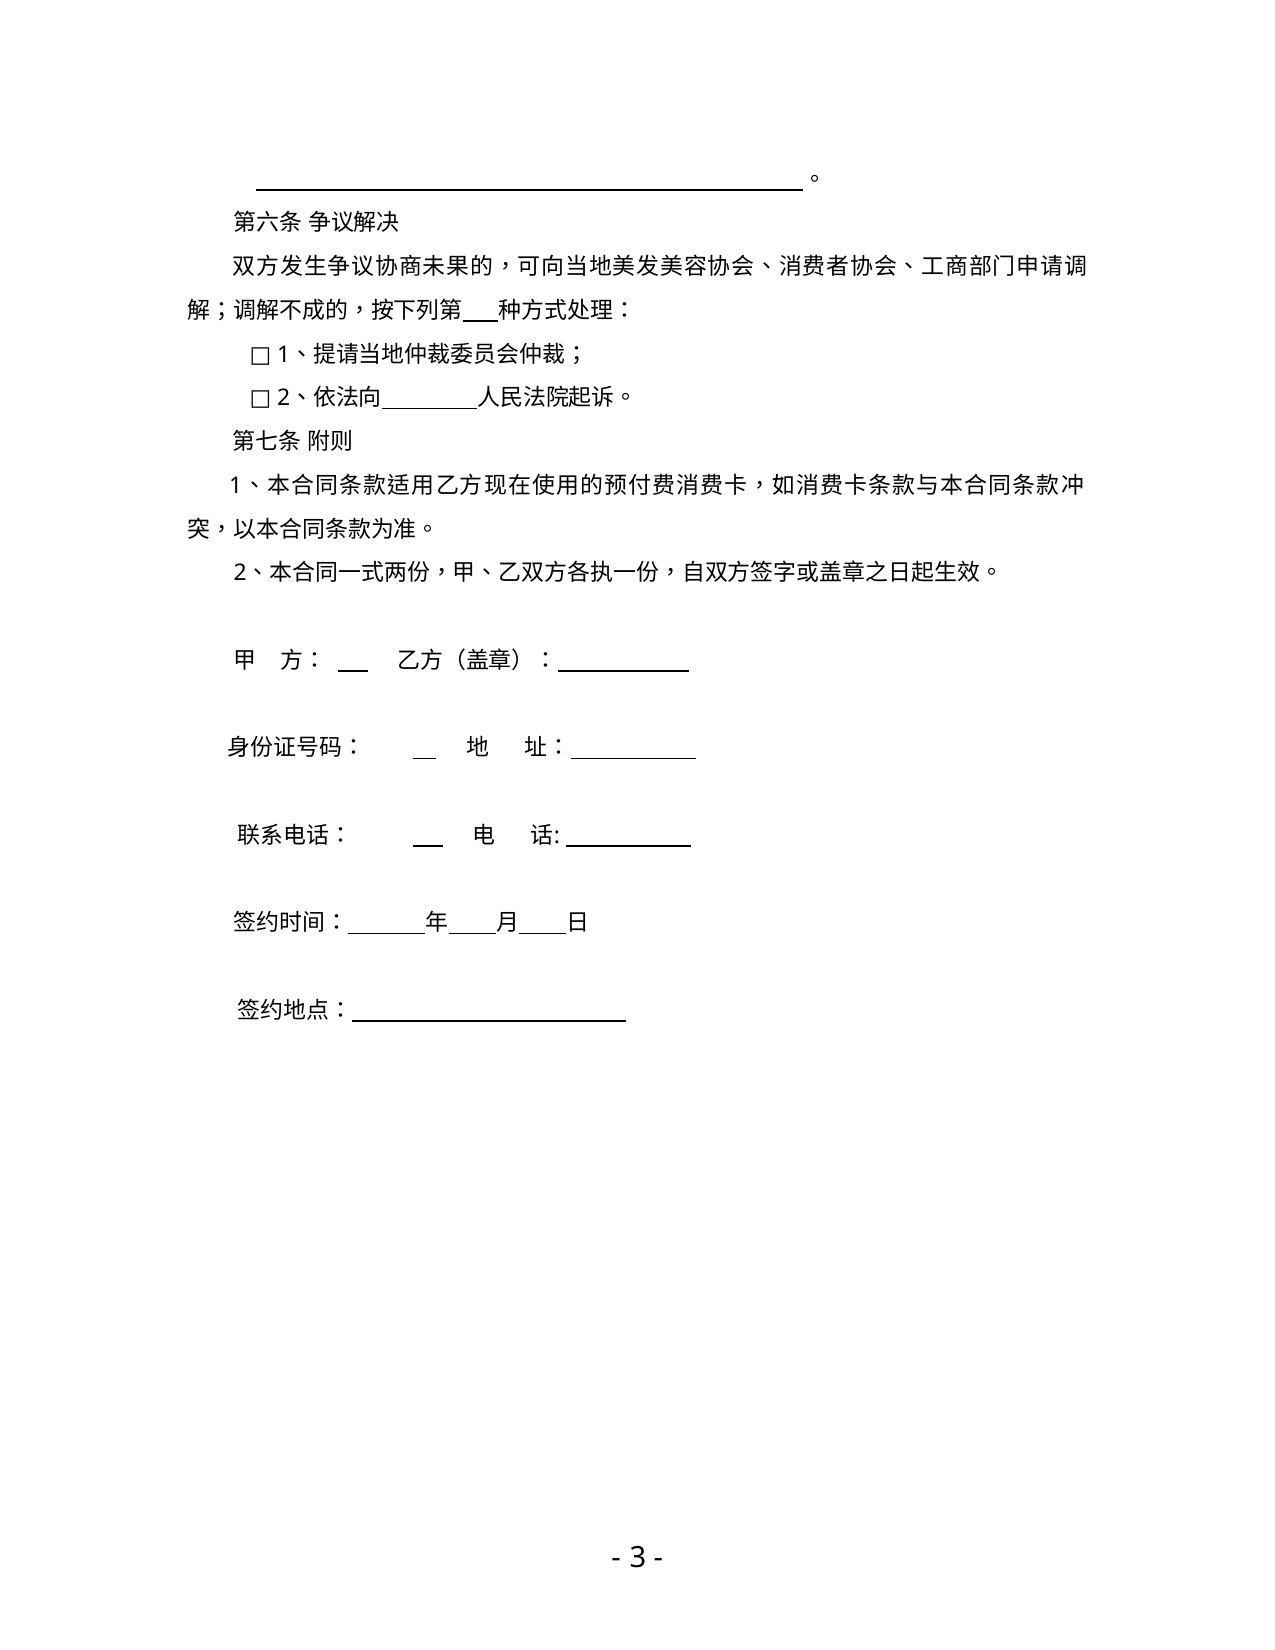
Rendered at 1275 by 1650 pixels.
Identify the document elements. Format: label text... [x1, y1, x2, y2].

text 第六条 争议解决 [187, 194, 1087, 237]
text 身份证号码： 地 址： [187, 719, 1087, 762]
text 第七条 附则 [187, 412, 1087, 456]
text 2、本合同一式两份，甲、乙双方各执一份，自双方签字或盖章之日起生效。 [187, 544, 1087, 587]
text □ 1、提请当地仲裁委员会仲裁； [249, 325, 1087, 369]
text 双方发生争议协商未果的，可向当地美发美容协会、消费者协会、工商部门申请调解；调解不成的，按下列第 种方式处理： [187, 237, 1087, 325]
text 甲 方： 乙方（盖章）： [187, 631, 1087, 675]
text □ 2、依法向 人民法院起诉。 [249, 369, 1087, 412]
text 签约地点： [187, 981, 1087, 1025]
text 签约时间： 年 月 日 [187, 894, 1087, 937]
text 联系电话： 电 话: [187, 806, 1087, 850]
text 。 [187, 150, 1087, 194]
text 1、本合同条款适用乙方现在使用的预付费消费卡，如消费卡条款与本合同条款冲突，以本合同条款为准。 [187, 456, 1087, 544]
